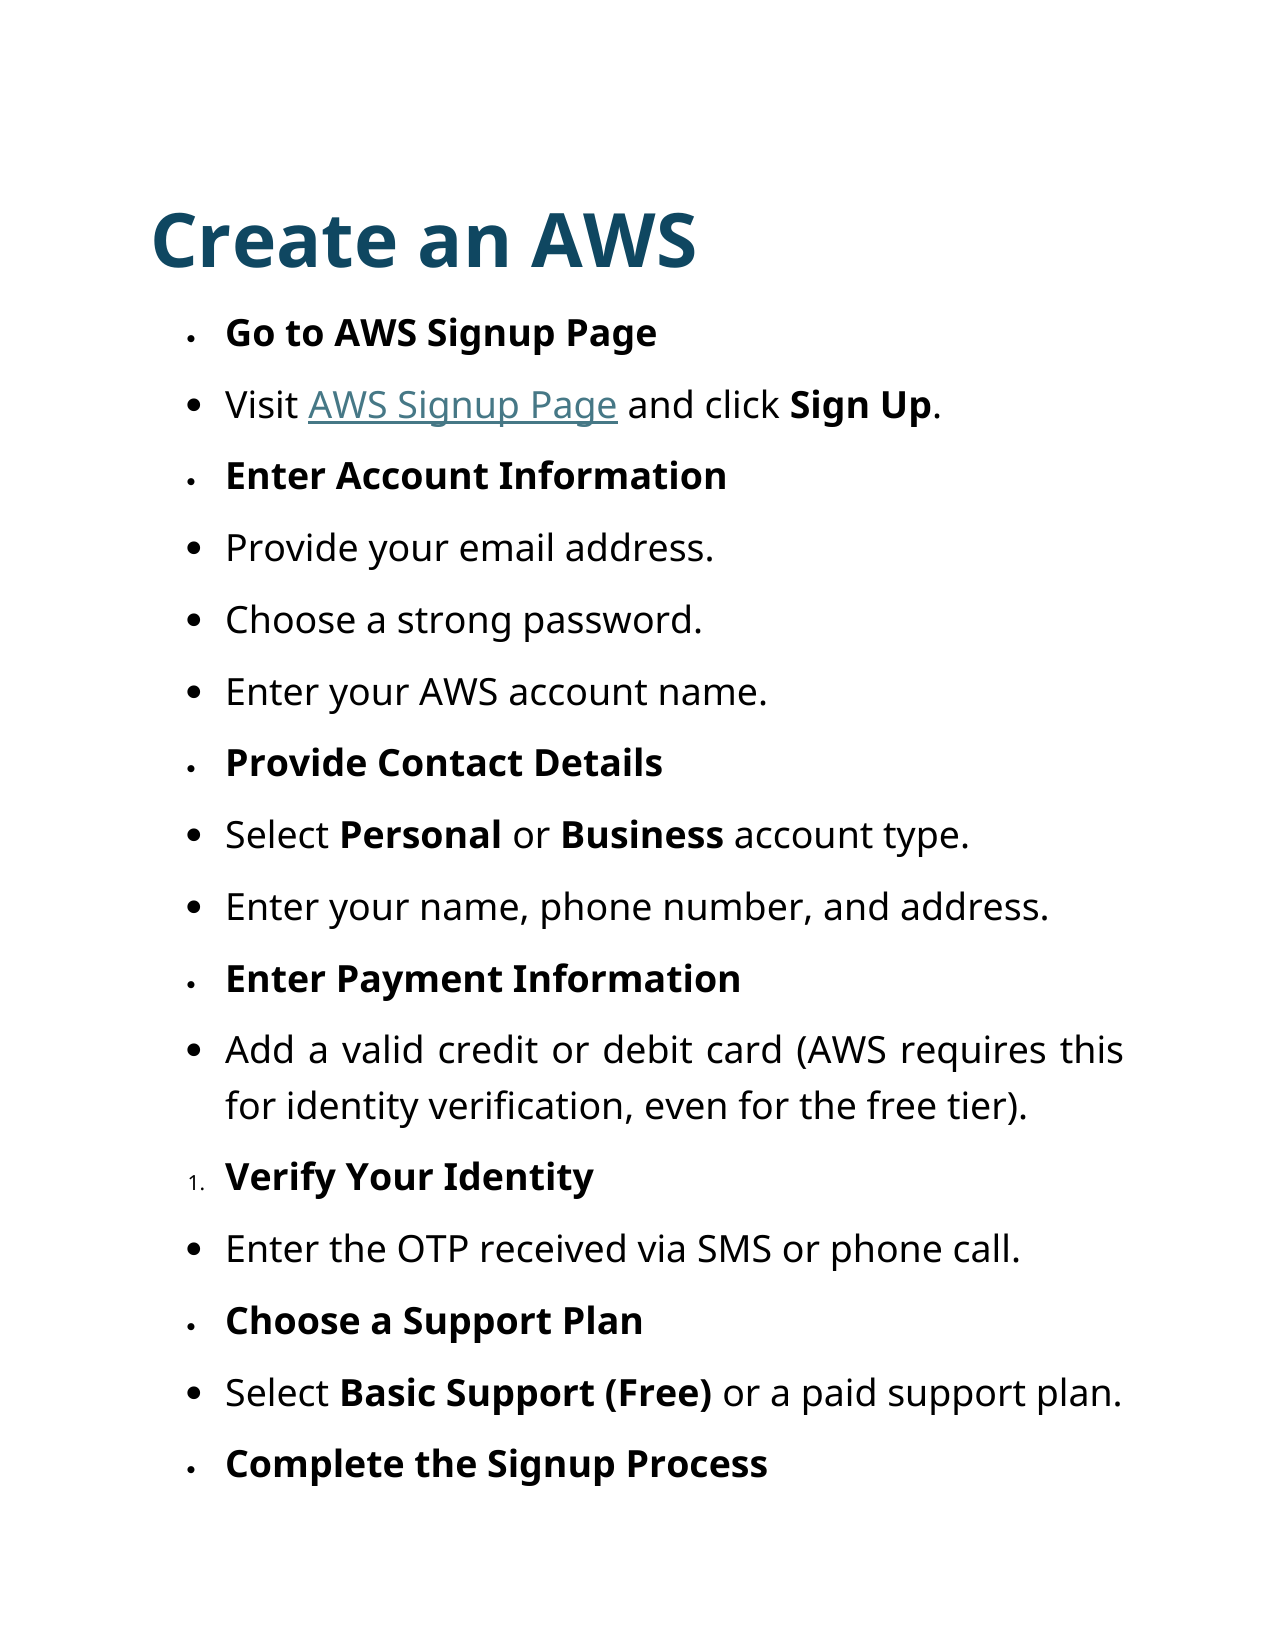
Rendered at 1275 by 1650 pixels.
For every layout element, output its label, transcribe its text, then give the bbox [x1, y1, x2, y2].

list Enter your name, phone number, and address. [187, 880, 1125, 931]
list Enter Account Information [187, 450, 1125, 501]
list Enter the OTP received via SMS or phone call. [187, 1222, 1125, 1273]
subtitle Create an AWS [150, 187, 1125, 290]
list Select Basic Support (Free) or a paid support plan. [187, 1366, 1125, 1417]
list Complete the Signup Process [187, 1438, 1125, 1489]
list Choose a Support Plan [187, 1294, 1125, 1345]
list Visit AWS Signup Page and click Sign Up. [187, 378, 1125, 429]
list Verify Your Identity [187, 1151, 1125, 1202]
list Enter Payment Information [187, 952, 1125, 1003]
list Provide your email address. [187, 521, 1125, 572]
list Enter your AWS account name. [187, 665, 1125, 716]
list Provide Contact Details [187, 737, 1125, 788]
list Select Personal or Business account type. [187, 808, 1125, 859]
list Choose a strong password. [187, 593, 1125, 644]
list Add a valid credit or debit card (AWS requires this for identity verification, even for the free tier). [187, 1024, 1125, 1130]
list Go to AWS Signup Page [187, 306, 1125, 357]
